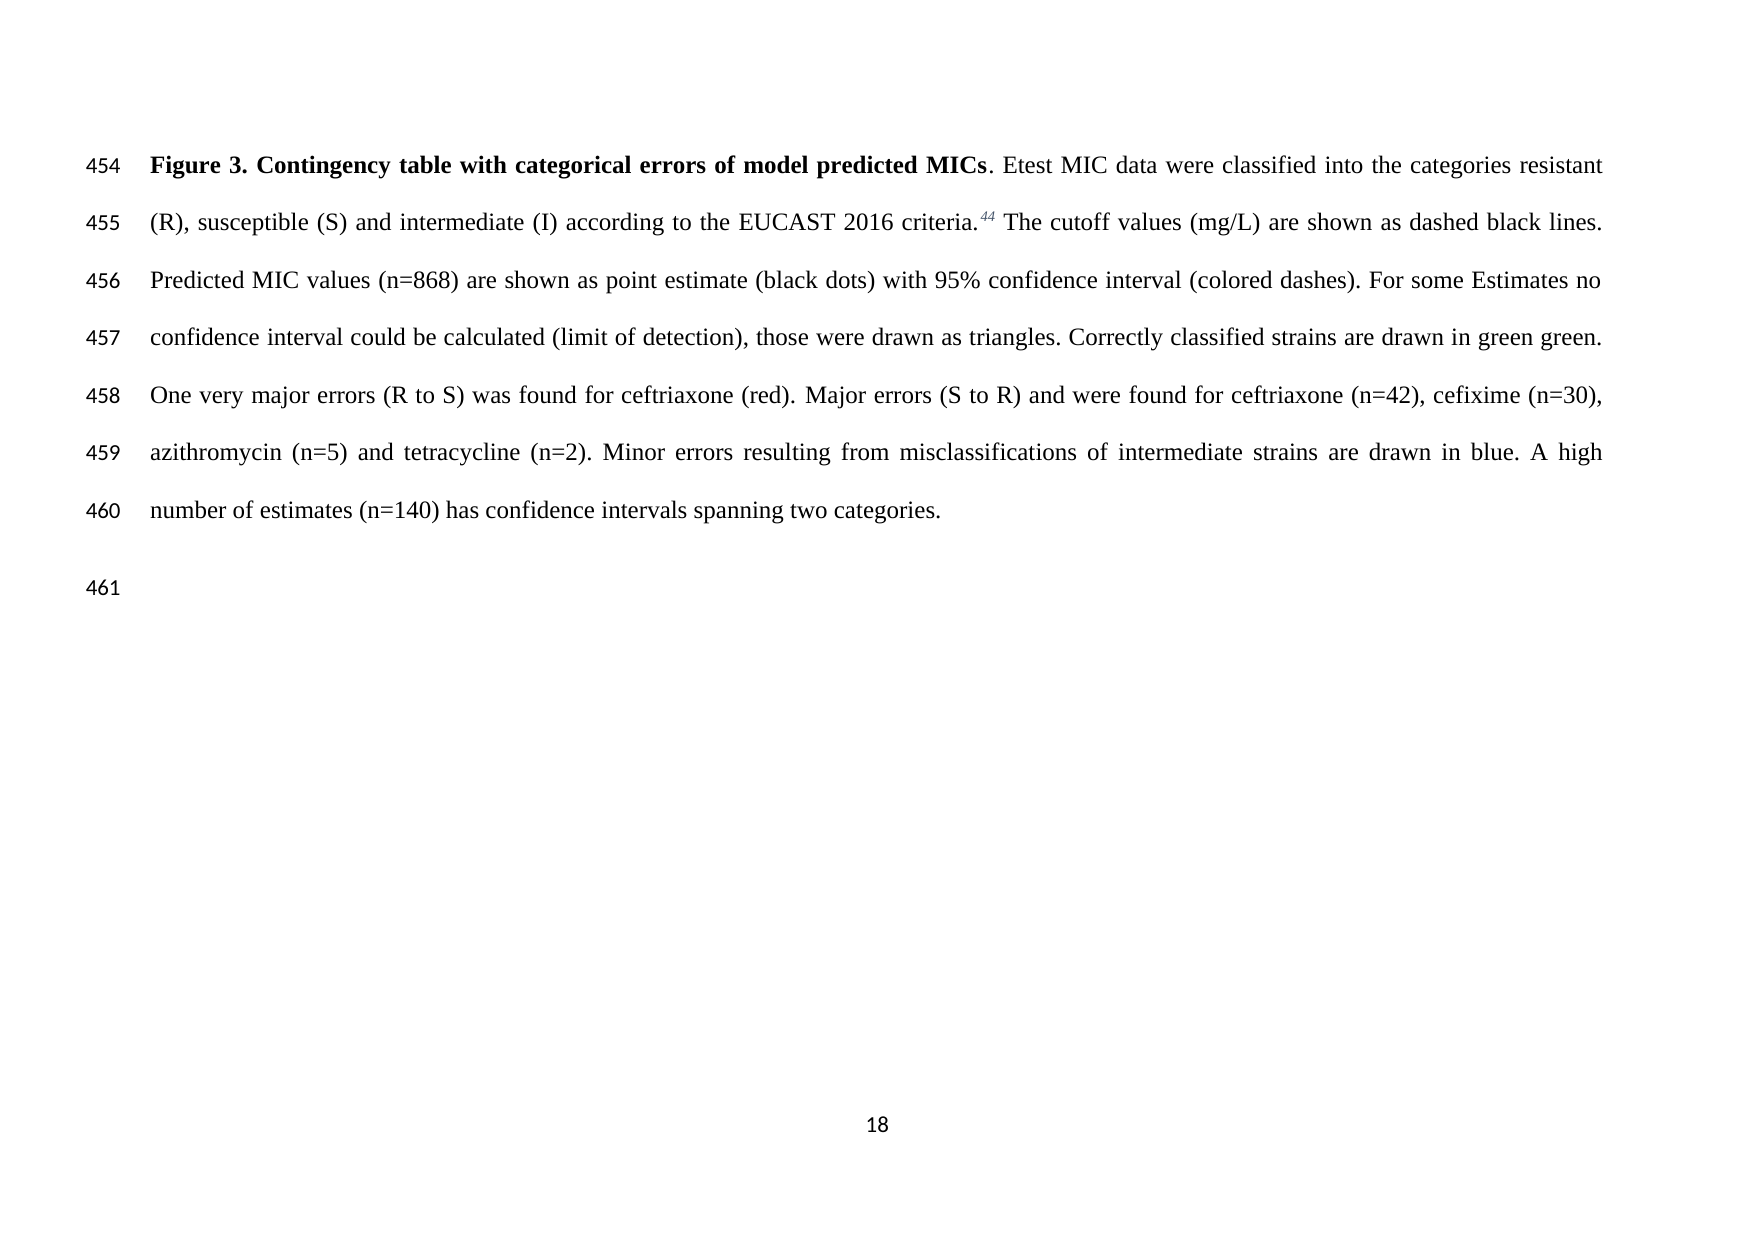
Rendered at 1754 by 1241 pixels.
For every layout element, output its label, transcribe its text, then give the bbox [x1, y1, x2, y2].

text Figure 3. Contingency table with categorical errors of model predicted MICs. Etest MIC data were classified into the categories resistant (R), susceptible (S) and intermediate (I) according to the EUCAST 2016 criteria.44 The cutoff values (mg/L) are shown as dashed black lines. Predicted MIC values (n=868) are shown as point estimate (black dots) with 95% confidence interval (colored dashes). For some Estimates no confidence interval could be calculated (limit of detection), those were drawn as triangles. Correctly classified strains are drawn in green green. One very major errors (R to S) was found for ceftriaxone (red). Major errors (S to R) and were found for ceftriaxone (n=42), cefixime (n=30), azithromycin (n=5) and tetracycline (n=2). Minor errors resulting from misclassifications of intermediate strains are drawn in blue. A high number of estimates (n=140) has confidence intervals spanning two categories. [150, 150, 1604, 524]
